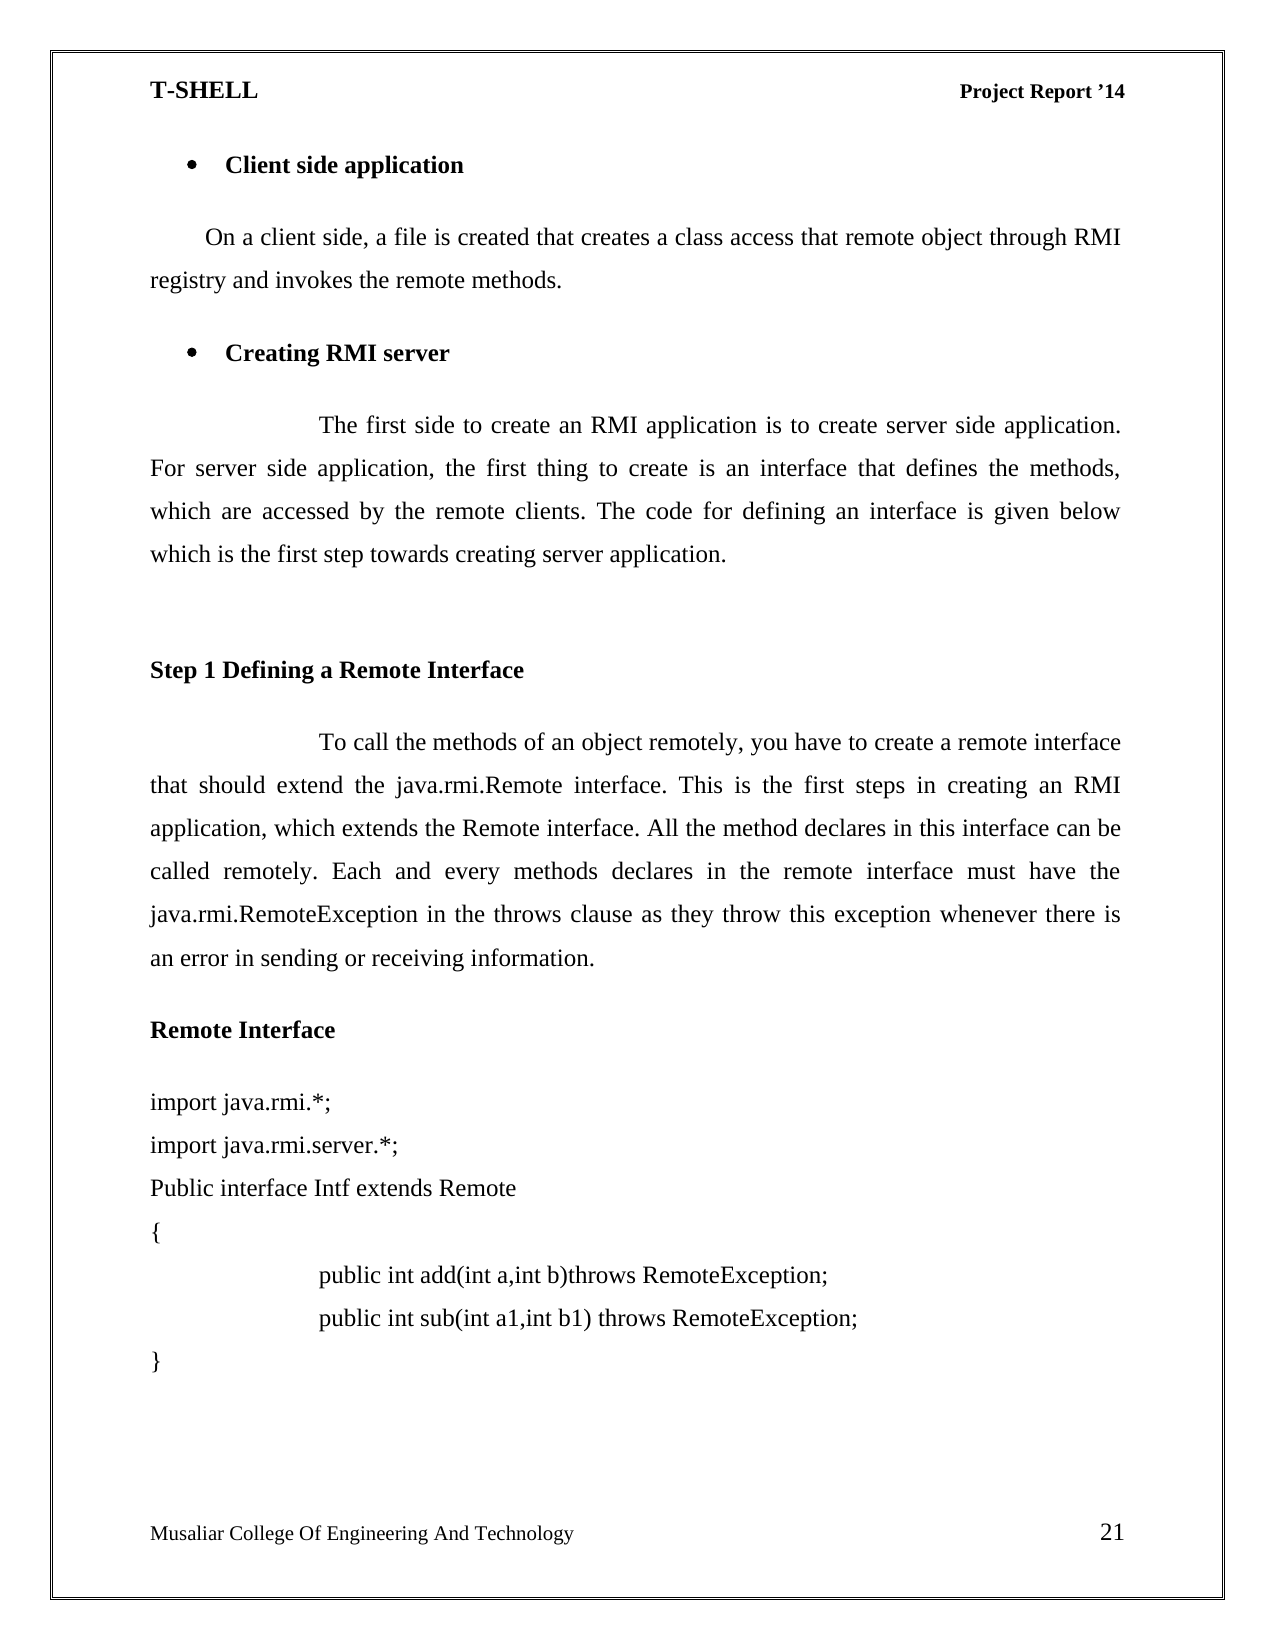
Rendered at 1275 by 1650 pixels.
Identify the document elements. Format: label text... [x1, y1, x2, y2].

text Public interface Intf extends Remote [150, 1173, 1122, 1202]
list Client side application [187, 150, 1125, 179]
text { [150, 1217, 1122, 1245]
text } [150, 1346, 1122, 1375]
text import java.rmi.server.*; [150, 1130, 1122, 1159]
list Creating RMI server [187, 338, 1125, 366]
text To call the methods of an object remotely, you have to create a remote interface that should extend the java.rmi.Remote interface. This is the first steps in creating an RMI application, which extends the Remote interface. All the method declares in this interface can be called remotely. Each and every methods declares in the remote interface must have the java.rmi.RemoteException in the throws clause as they throw this exception whenever there is an error in sending or receiving information. [150, 727, 1122, 971]
text Remote Interface [150, 1015, 1125, 1044]
text public int add(int a,int b)throws RemoteException; [150, 1260, 1122, 1288]
text On a client side, a file is created that creates a class access that remote object through RMI registry and invokes the remote methods. [150, 222, 1122, 294]
text The first side to create an RMI application is to create server side application. For server side application, the first thing to create is an interface that defines the methods, which are accessed by the remote clients. The code for defining an interface is given below which is the first step towards creating server application. [150, 410, 1122, 568]
text public int sub(int a1,int b1) throws RemoteException; [150, 1303, 1122, 1332]
text Step 1 Defining a Remote Interface [150, 655, 1125, 683]
text import java.rmi.*; [150, 1087, 1122, 1116]
